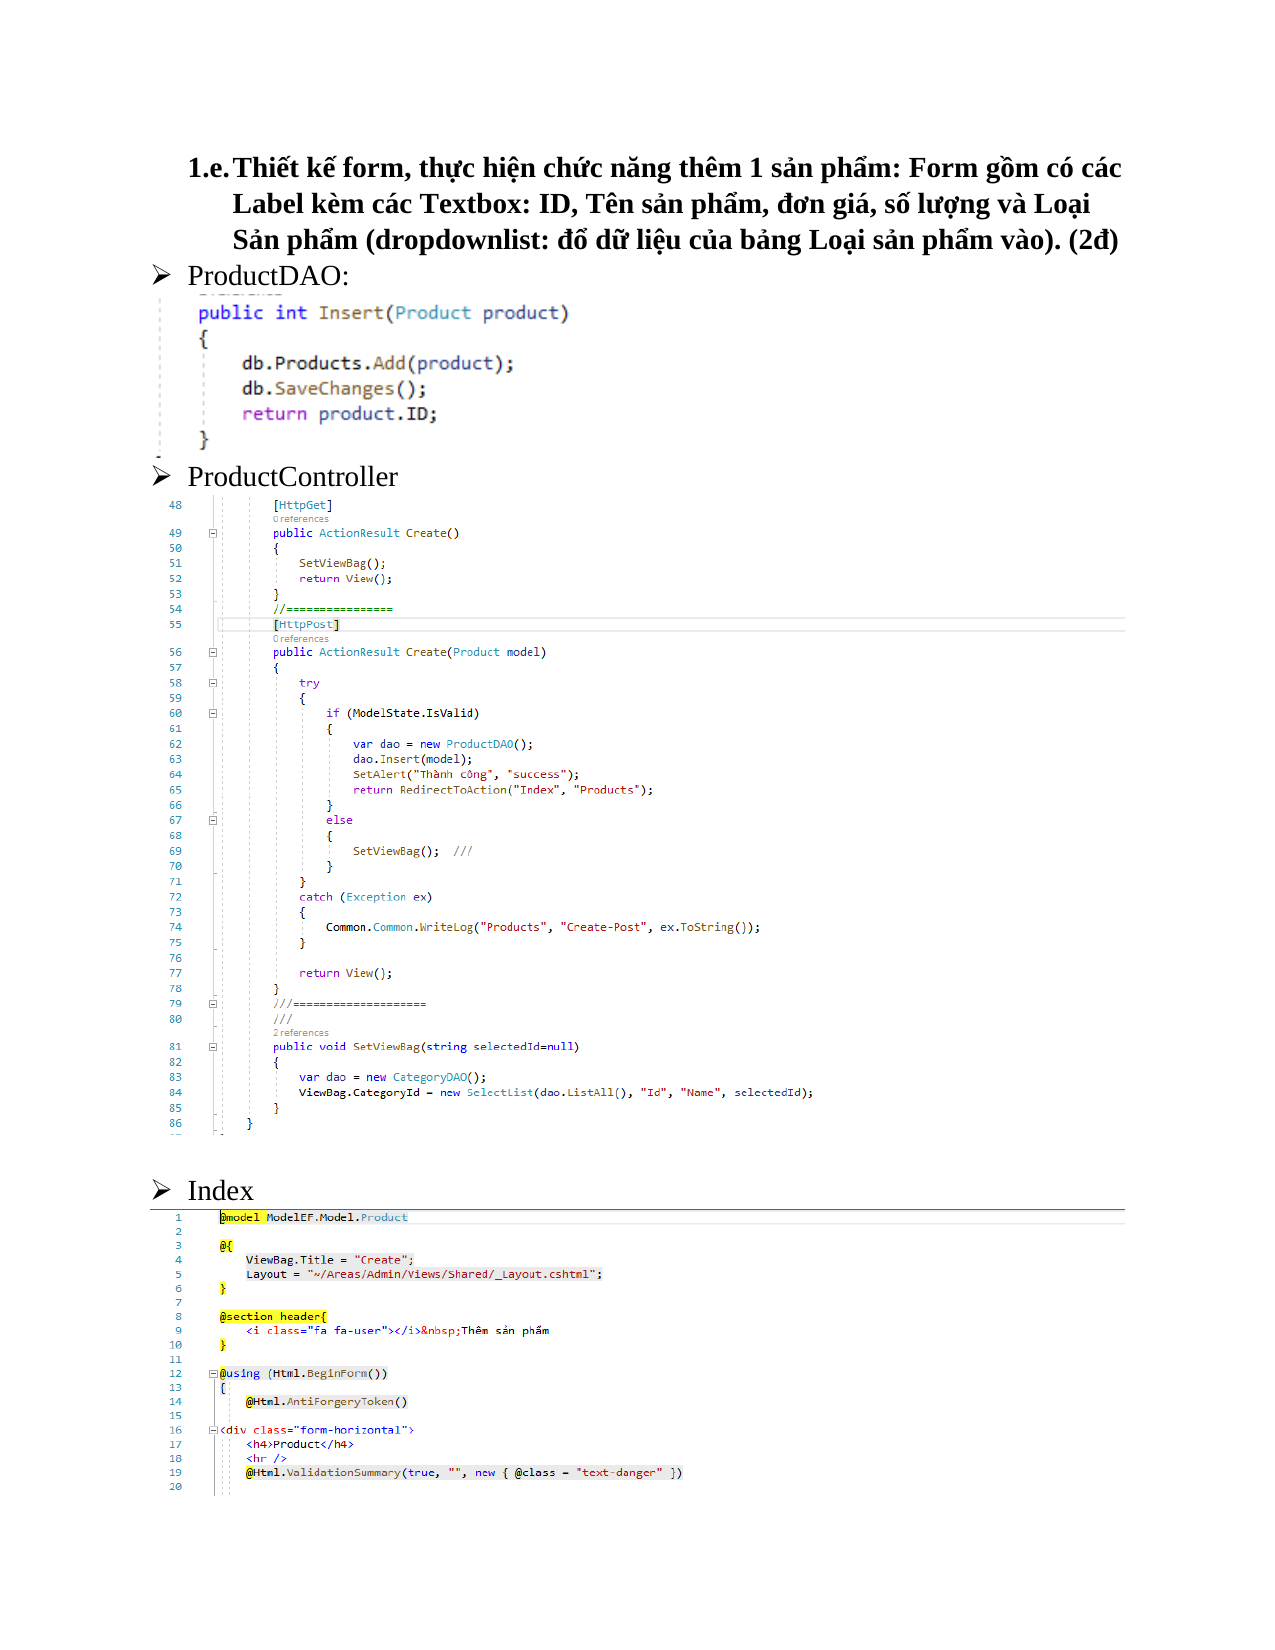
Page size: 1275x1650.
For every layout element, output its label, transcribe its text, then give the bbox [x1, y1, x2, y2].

list ProductController [150, 459, 1125, 493]
list Index [150, 1173, 1125, 1207]
picture [150, 1209, 1125, 1496]
list ProductDAO: [150, 258, 1125, 292]
list Thiết kế form, thực hiện chức năng thêm 1 sản phẩm: Form gồm có các Label kèm các Textbox: ID, Tên sản phẩm, đơn giá, số lượng và Loại Sản phẩm (dropdownlist: đổ dữ liệu của bảng Loại sản phẩm vào). (2đ) [187, 150, 1125, 256]
picture [150, 495, 1125, 1135]
picture [150, 294, 697, 458]
